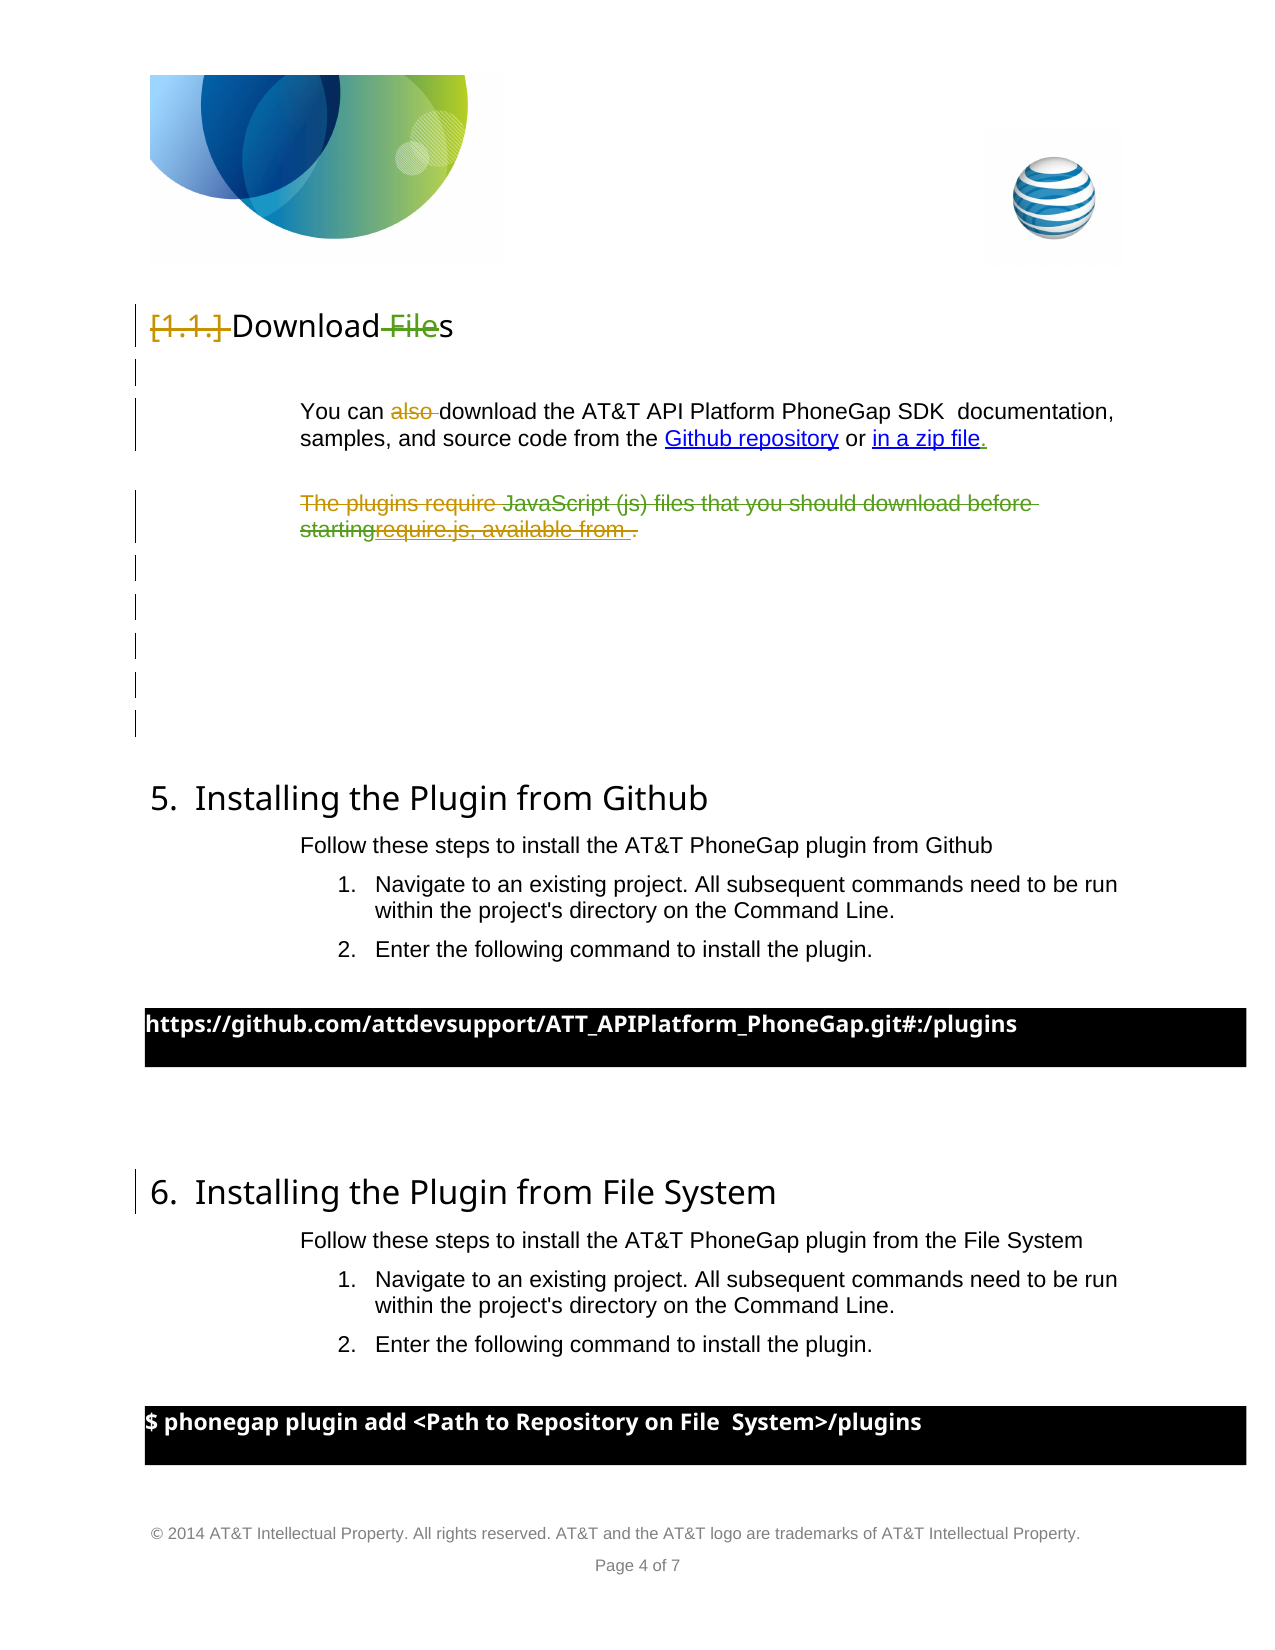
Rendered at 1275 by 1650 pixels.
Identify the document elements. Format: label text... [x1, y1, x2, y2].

list Enter the following command to install the plugin. [337, 936, 1125, 963]
subtitle Installing the Plugin from File System [150, 1169, 1125, 1214]
picture [985, 129, 1123, 267]
list Enter the following command to install the plugin. [337, 1331, 1125, 1357]
text You can download the AT&T API Platform PhoneGap SDK documentation, samples, and source code from the Github repository or in a zip file [300, 398, 1125, 477]
text Follow these steps to install the AT&T PhoneGap plugin from Github [300, 832, 1125, 858]
subtitle Installing the Plugin from Github [150, 774, 1125, 820]
subtitle Downloads [150, 304, 1125, 347]
list Navigate to an existing project. All subsequent commands need to be run within the project's directory on the Command Line. [337, 871, 1125, 924]
text Follow these steps to install the AT&T PhoneGap plugin from the File System [300, 1227, 1125, 1253]
picture [150, 75, 507, 267]
list Navigate to an existing project. All subsequent commands need to be run within the project's directory on the Command Line. [337, 1266, 1125, 1318]
